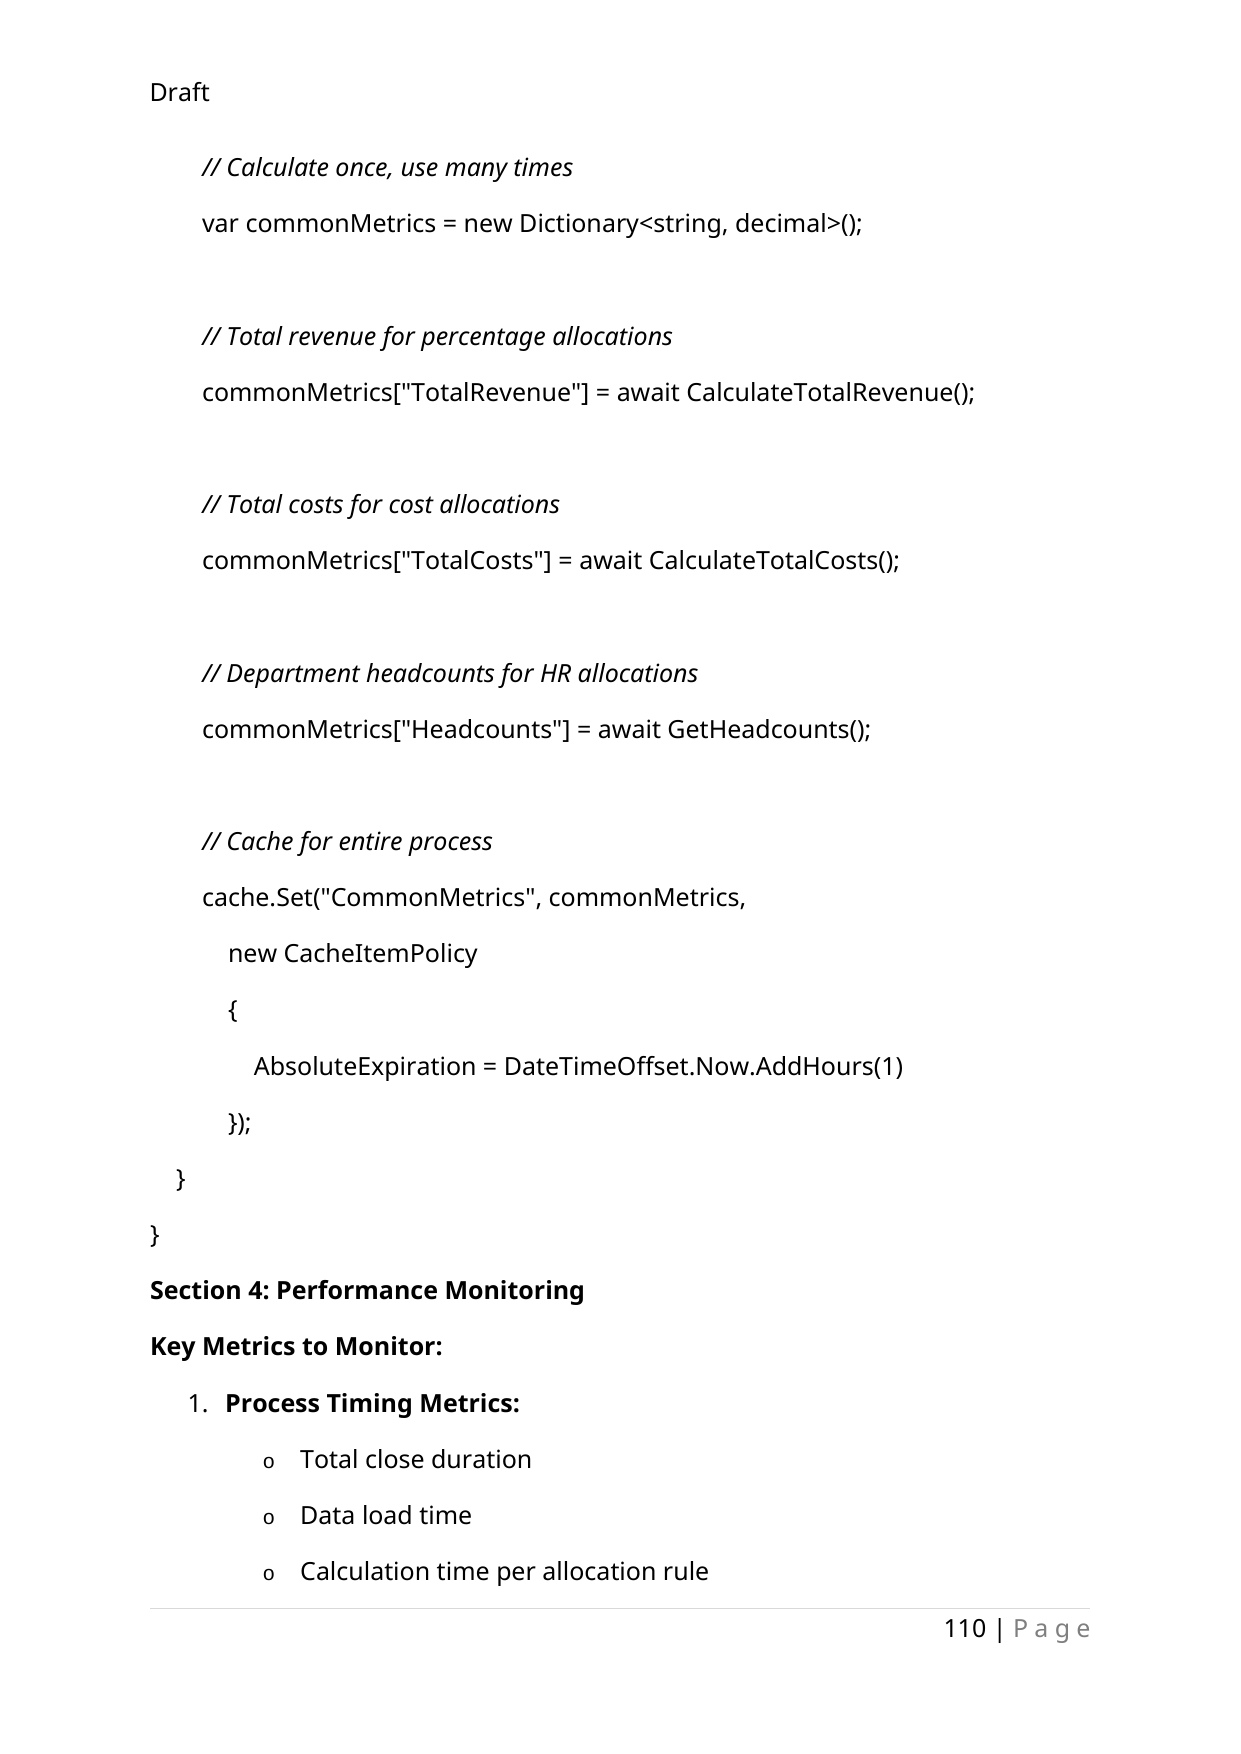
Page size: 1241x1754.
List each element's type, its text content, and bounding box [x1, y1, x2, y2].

text new CacheItemPolicy [150, 936, 1090, 970]
text // Cache for entire process [150, 824, 1090, 858]
text // Calculate once, use many times [150, 150, 1090, 184]
list Total close duration [262, 1441, 1090, 1475]
text AbsoluteExpiration = DateTimeOffset.Now.AddHours(1) [150, 1048, 1090, 1082]
text { [150, 992, 1090, 1026]
text commonMetrics["TotalCosts"] = await CalculateTotalCosts(); [150, 543, 1090, 577]
text // Total costs for cost allocations [150, 487, 1090, 521]
text Section 4: Performance Monitoring [150, 1273, 1090, 1307]
text // Total revenue for percentage allocations [150, 318, 1090, 352]
text } [150, 1217, 1090, 1251]
list Data load time [262, 1497, 1090, 1532]
text Key Metrics to Monitor: [150, 1329, 1090, 1363]
text } [150, 1161, 1090, 1195]
text cache.Set("CommonMetrics", commonMetrics, [150, 880, 1090, 914]
text // Department headcounts for HR allocations [150, 655, 1090, 689]
list Calculation time per allocation rule [262, 1554, 1090, 1588]
text commonMetrics["TotalRevenue"] = await CalculateTotalRevenue(); [150, 374, 1090, 409]
list Process Timing Metrics: [187, 1385, 1090, 1419]
text }); [150, 1104, 1090, 1138]
text commonMetrics["Headcounts"] = await GetHeadcounts(); [150, 711, 1090, 746]
text var commonMetrics = new Dictionary<string, decimal>(); [150, 206, 1090, 240]
